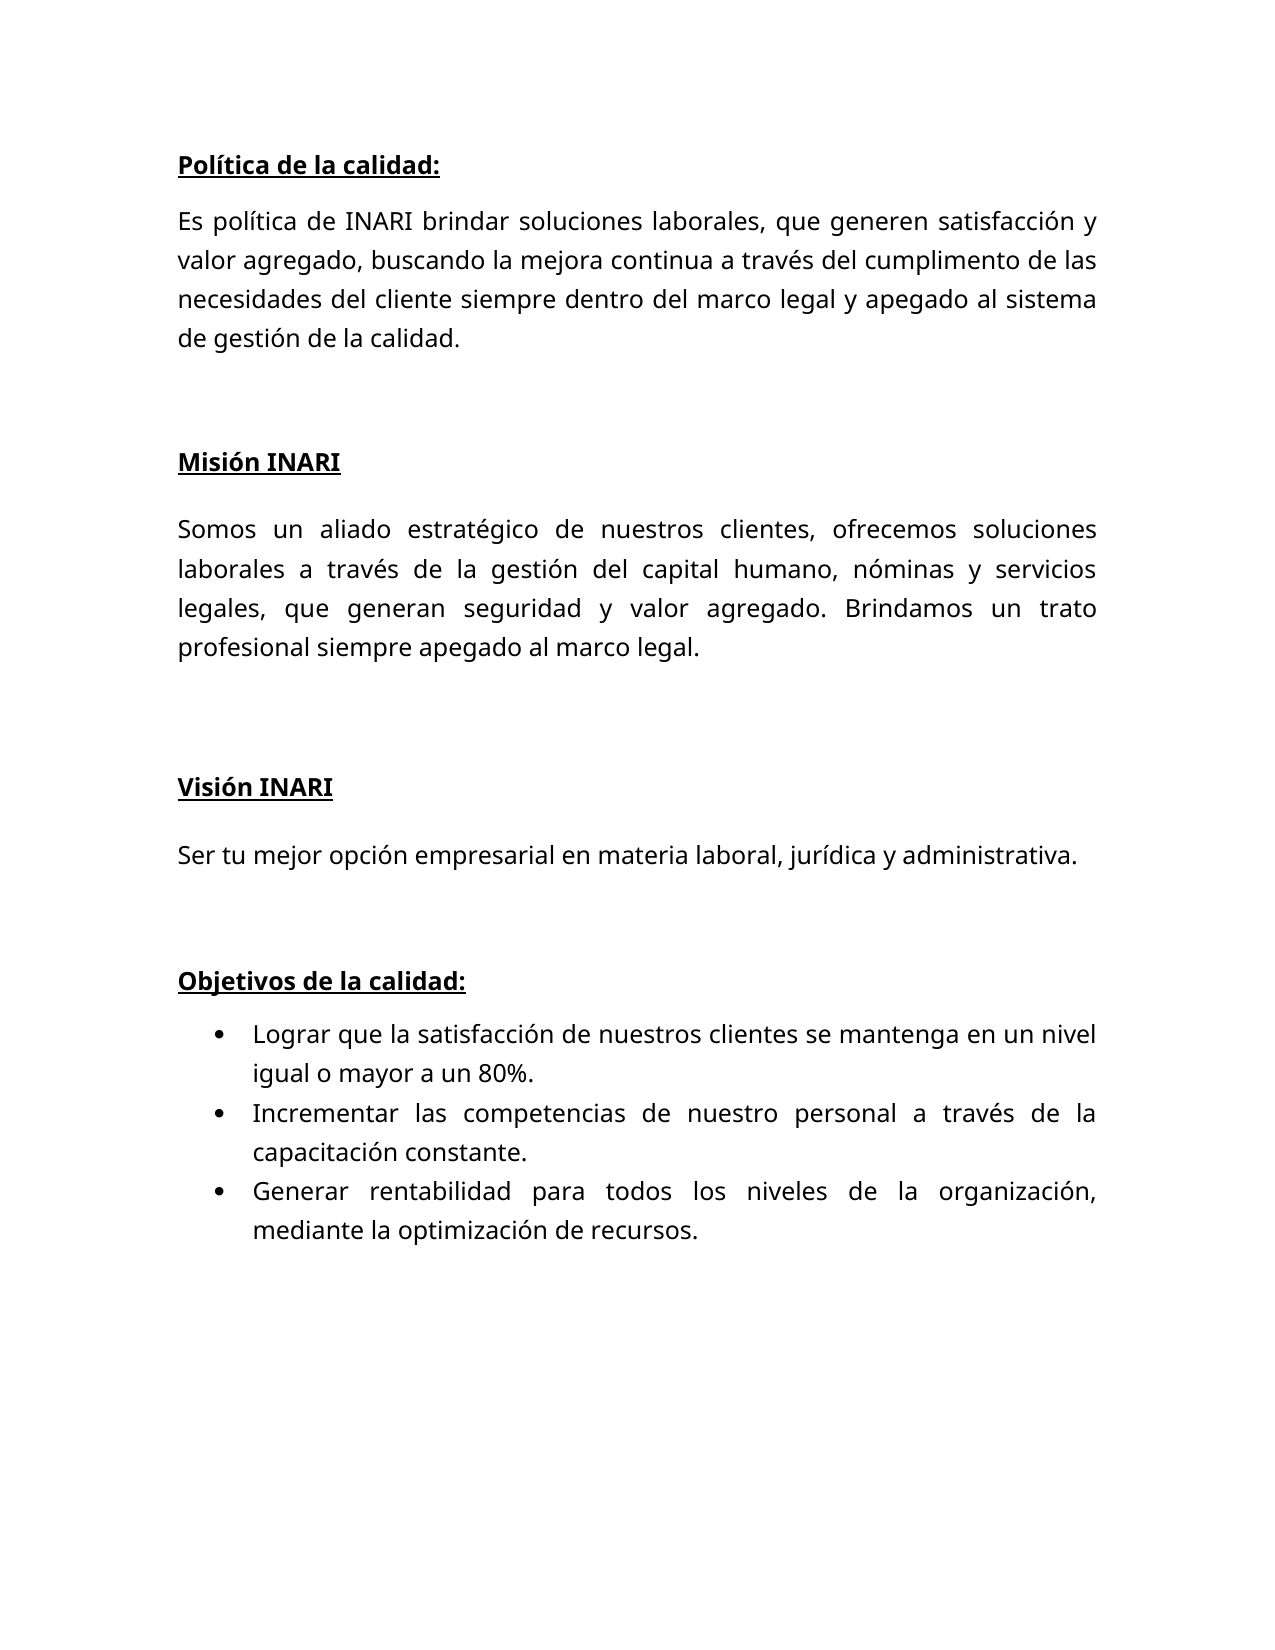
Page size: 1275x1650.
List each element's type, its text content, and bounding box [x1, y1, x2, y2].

text Política de la calidad: [177, 148, 1098, 182]
text Visión INARI [177, 770, 1098, 804]
list Incrementar las competencias de nuestro personal a través de la capacitación constante. [215, 1095, 1098, 1168]
text Ser tu mejor opción empresarial en materia laboral, jurídica y administrativa. [177, 838, 1098, 872]
text Es política de INARI brindar soluciones laborales, que generen satisfacción y valor agregado, buscando la mejora continua a través del cumplimento de las necesidades del cliente siempre dentro del marco legal y apegado al sistema de gestión de la calidad. [177, 203, 1098, 355]
list Generar rentabilidad para todos los niveles de la organización, mediante la optimización de recursos. [215, 1174, 1098, 1247]
text Somos un aliado estratégico de nuestros clientes, ofrecemos soluciones laborales a través de la gestión del capital humano, nóminas y servicios legales, que generan seguridad y valor agregado. Brindamos un trato profesional siempre apegado al marco legal. [177, 512, 1098, 664]
list Lograr que la satisfacción de nuestros clientes se mantenga en un nivel igual o mayor a un 80%. [215, 1017, 1098, 1090]
text Objetivos de la calidad: [177, 963, 1098, 998]
text Misión INARI [177, 444, 1098, 478]
